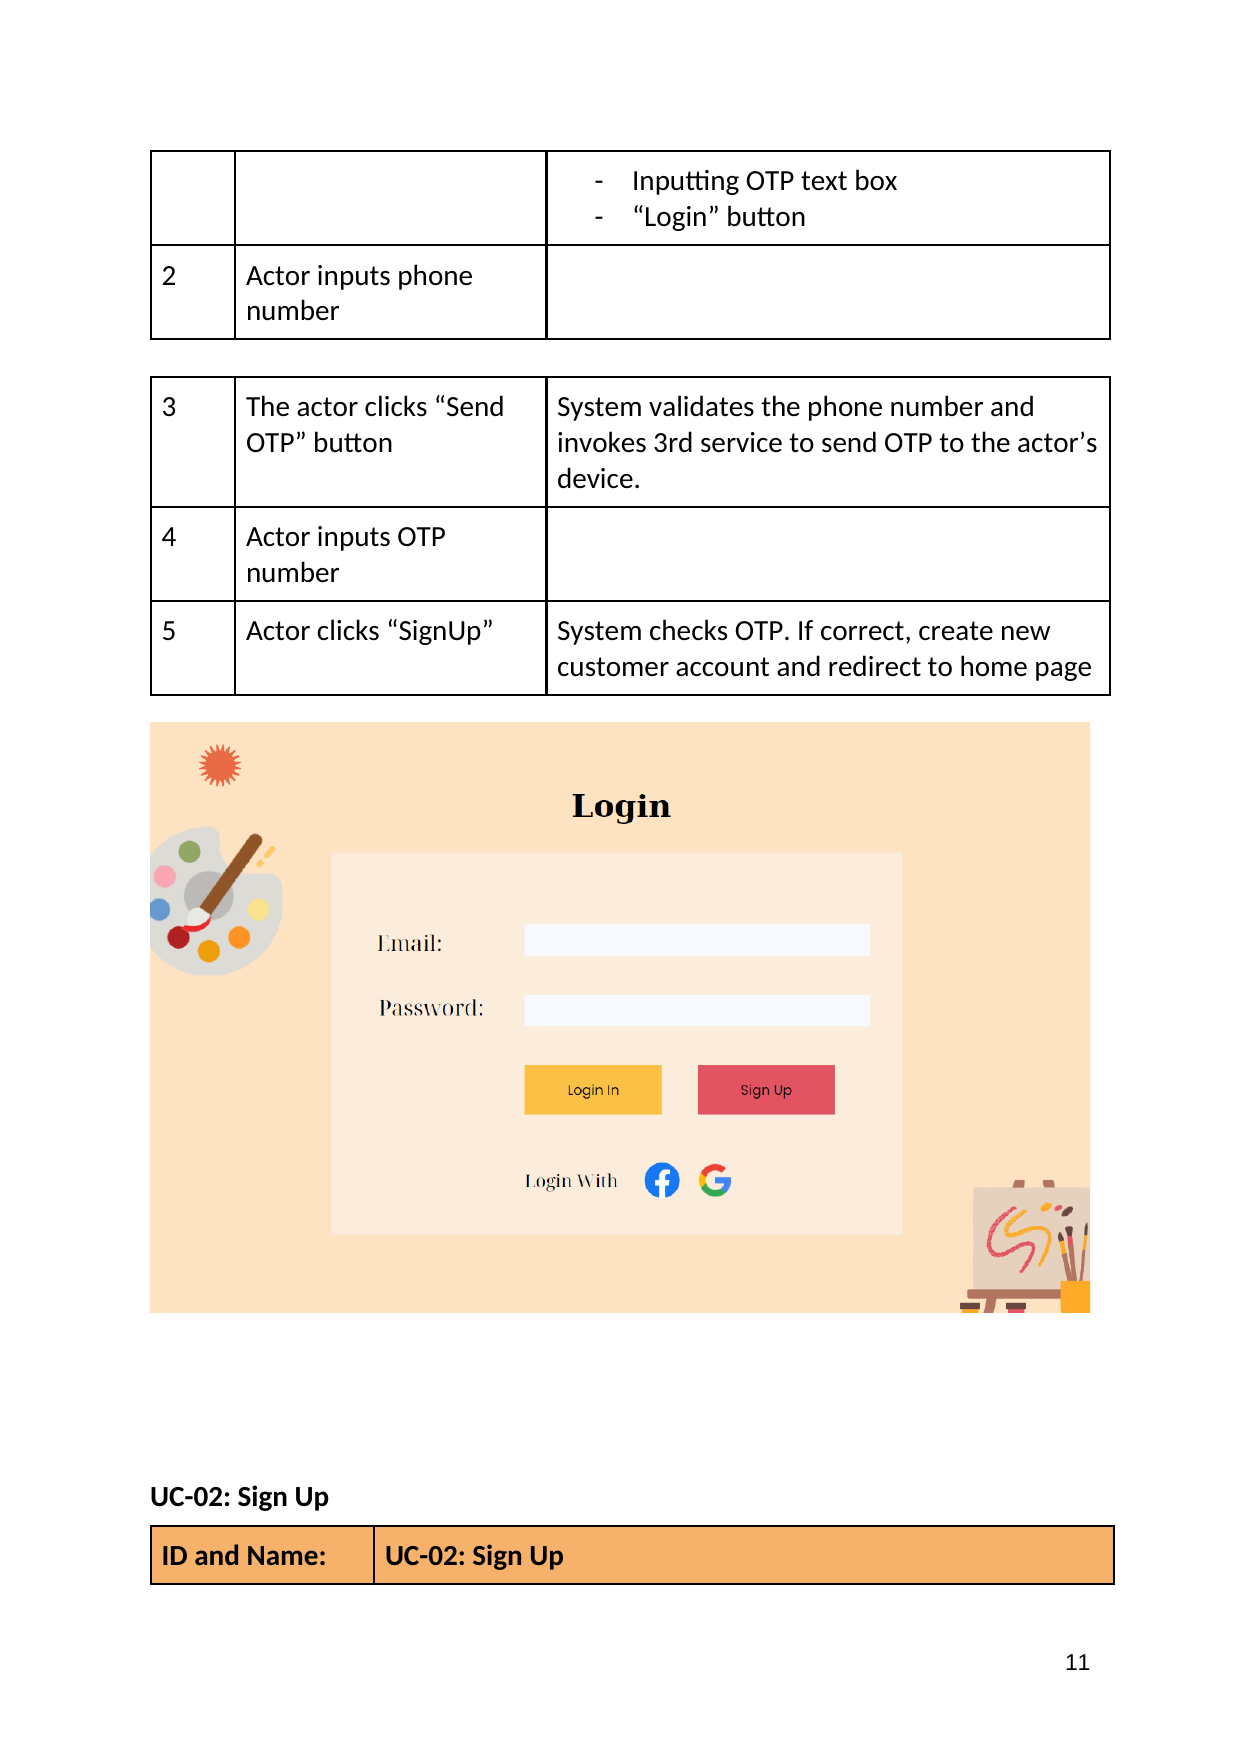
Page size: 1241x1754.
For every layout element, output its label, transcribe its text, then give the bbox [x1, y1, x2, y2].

table_header The actor clicks “Send OTP” button [236, 378, 545, 506]
table_cell 4 [152, 508, 234, 600]
table_header ID and Name: [152, 1527, 373, 1583]
table_cell [548, 508, 1109, 600]
table_cell Actor inputs OTP number [236, 508, 545, 600]
table_cell Actor inputs phone number [236, 246, 545, 338]
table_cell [548, 152, 1109, 244]
table_cell [548, 246, 1109, 338]
picture [150, 722, 1091, 1313]
table_header 3 [152, 378, 234, 506]
table_cell Actor clicks “SignUp” [236, 602, 545, 694]
subtitle UC-02: Sign Up [150, 1478, 1090, 1513]
table_header System validates the phone number and invokes 3rd service to send OTP to the actor’s device. [548, 378, 1109, 506]
table_header UC-02: Sign Up [375, 1527, 1113, 1583]
table_cell 1 [152, 152, 234, 244]
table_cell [236, 152, 545, 244]
table_cell 2 [152, 246, 234, 338]
table_cell System checks OTP. If correct, create new customer account and redirect to home page [548, 602, 1109, 694]
table_cell 5 [152, 602, 234, 694]
